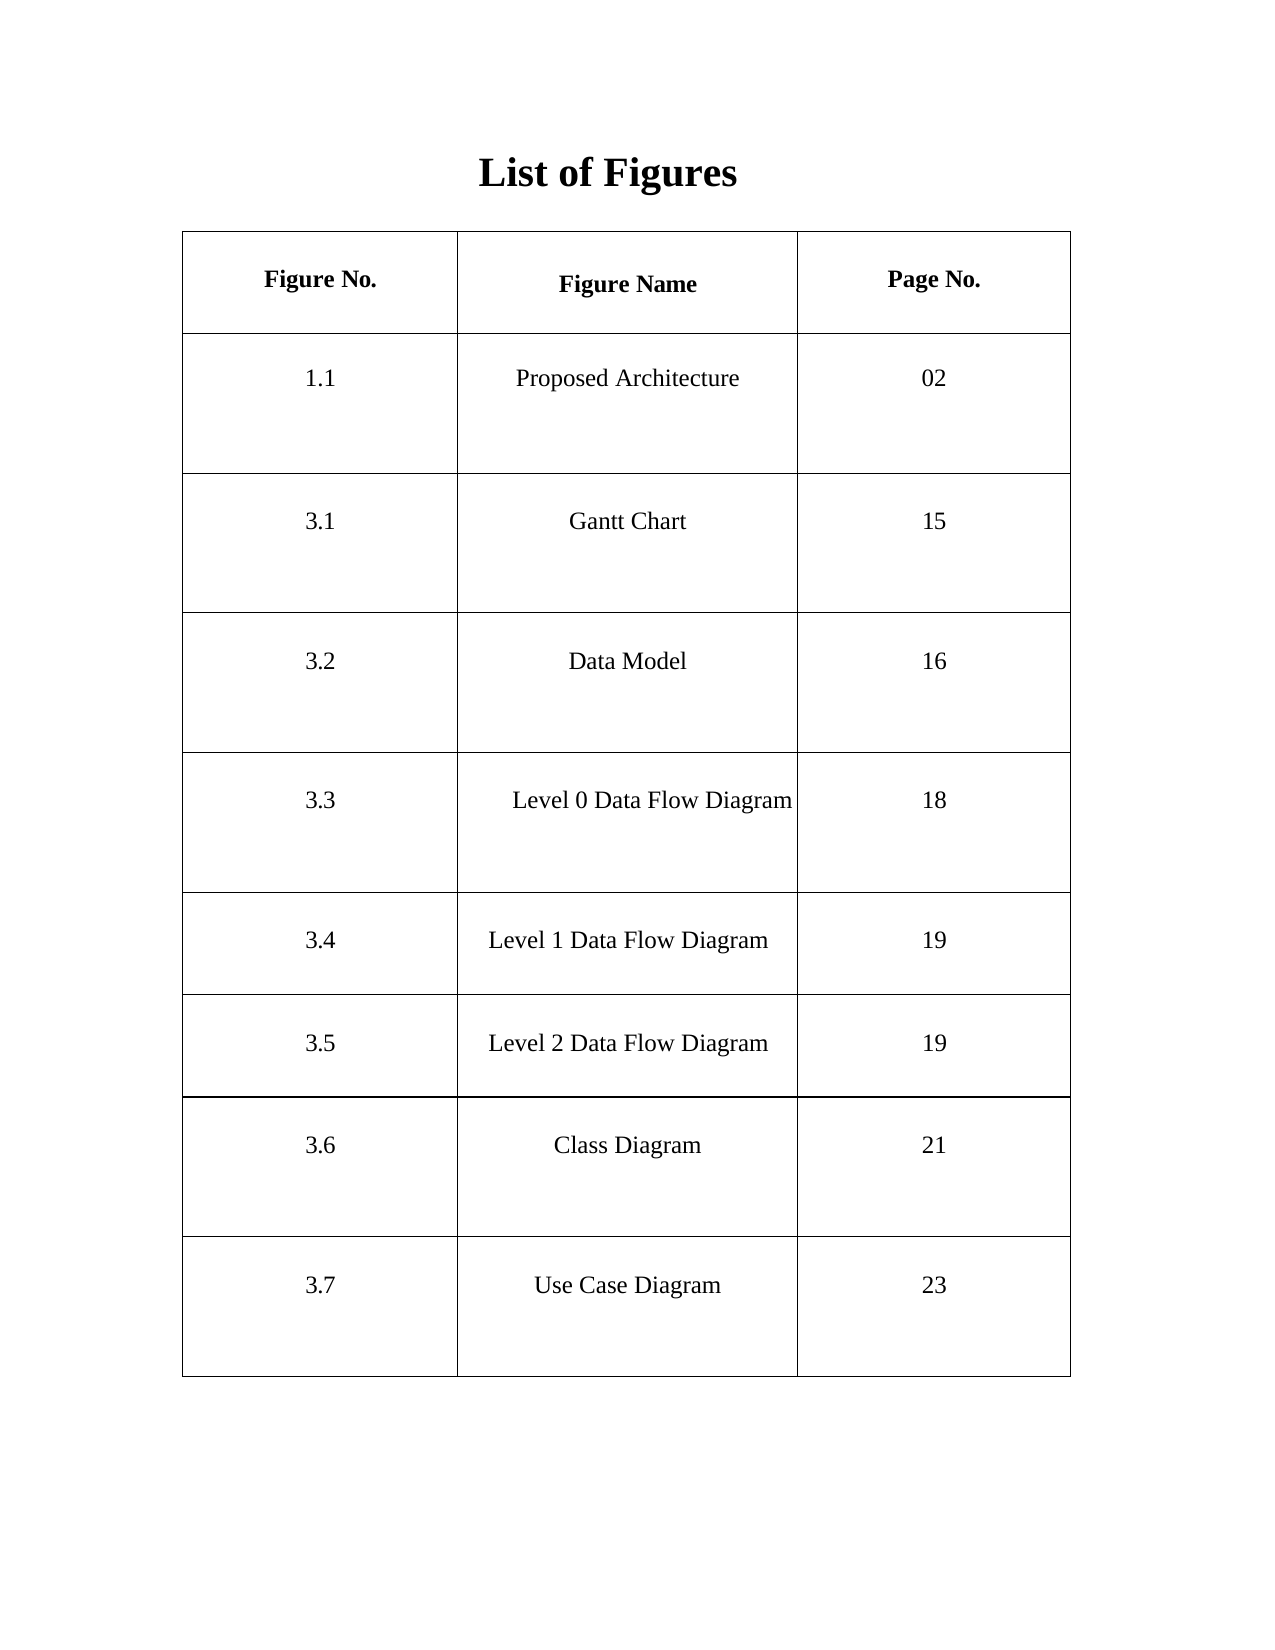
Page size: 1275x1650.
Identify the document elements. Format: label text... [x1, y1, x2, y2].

table_header Figure Name [458, 232, 797, 333]
table_cell Level 0 Data Flow Diagram [458, 753, 797, 892]
table_cell 3.6 [183, 1098, 457, 1236]
table_cell 23 [798, 1237, 1070, 1376]
table_cell 19 [798, 893, 1070, 994]
table_cell 3.4 [183, 893, 457, 994]
table_cell 16 [798, 613, 1070, 752]
table_cell Level 2 Data Flow Diagram [458, 995, 797, 1096]
table_cell 15 [798, 474, 1070, 612]
table_cell 19 [798, 995, 1070, 1096]
table_cell 3.3 [183, 753, 457, 892]
table_cell 3.1 [183, 474, 457, 612]
table_header Page No. [798, 232, 1070, 333]
table_cell 21 [798, 1098, 1070, 1236]
table_cell Gantt Chart [458, 474, 797, 612]
table_cell Data Model [458, 613, 797, 752]
text List of Figures [148, 148, 1068, 196]
table_cell 3.2 [183, 613, 457, 752]
table_cell 3.5 [183, 995, 457, 1096]
table_cell 1.1 [183, 334, 457, 473]
table_cell Use Case Diagram [458, 1237, 797, 1376]
table_cell Proposed Architecture [458, 334, 797, 473]
table_cell 18 [798, 753, 1070, 892]
table_cell 02 [798, 334, 1070, 473]
table_cell 3.7 [183, 1237, 457, 1376]
table_cell Class Diagram [458, 1098, 797, 1236]
table_cell Level 1 Data Flow Diagram [458, 893, 797, 994]
table_header Figure No. [183, 232, 457, 333]
